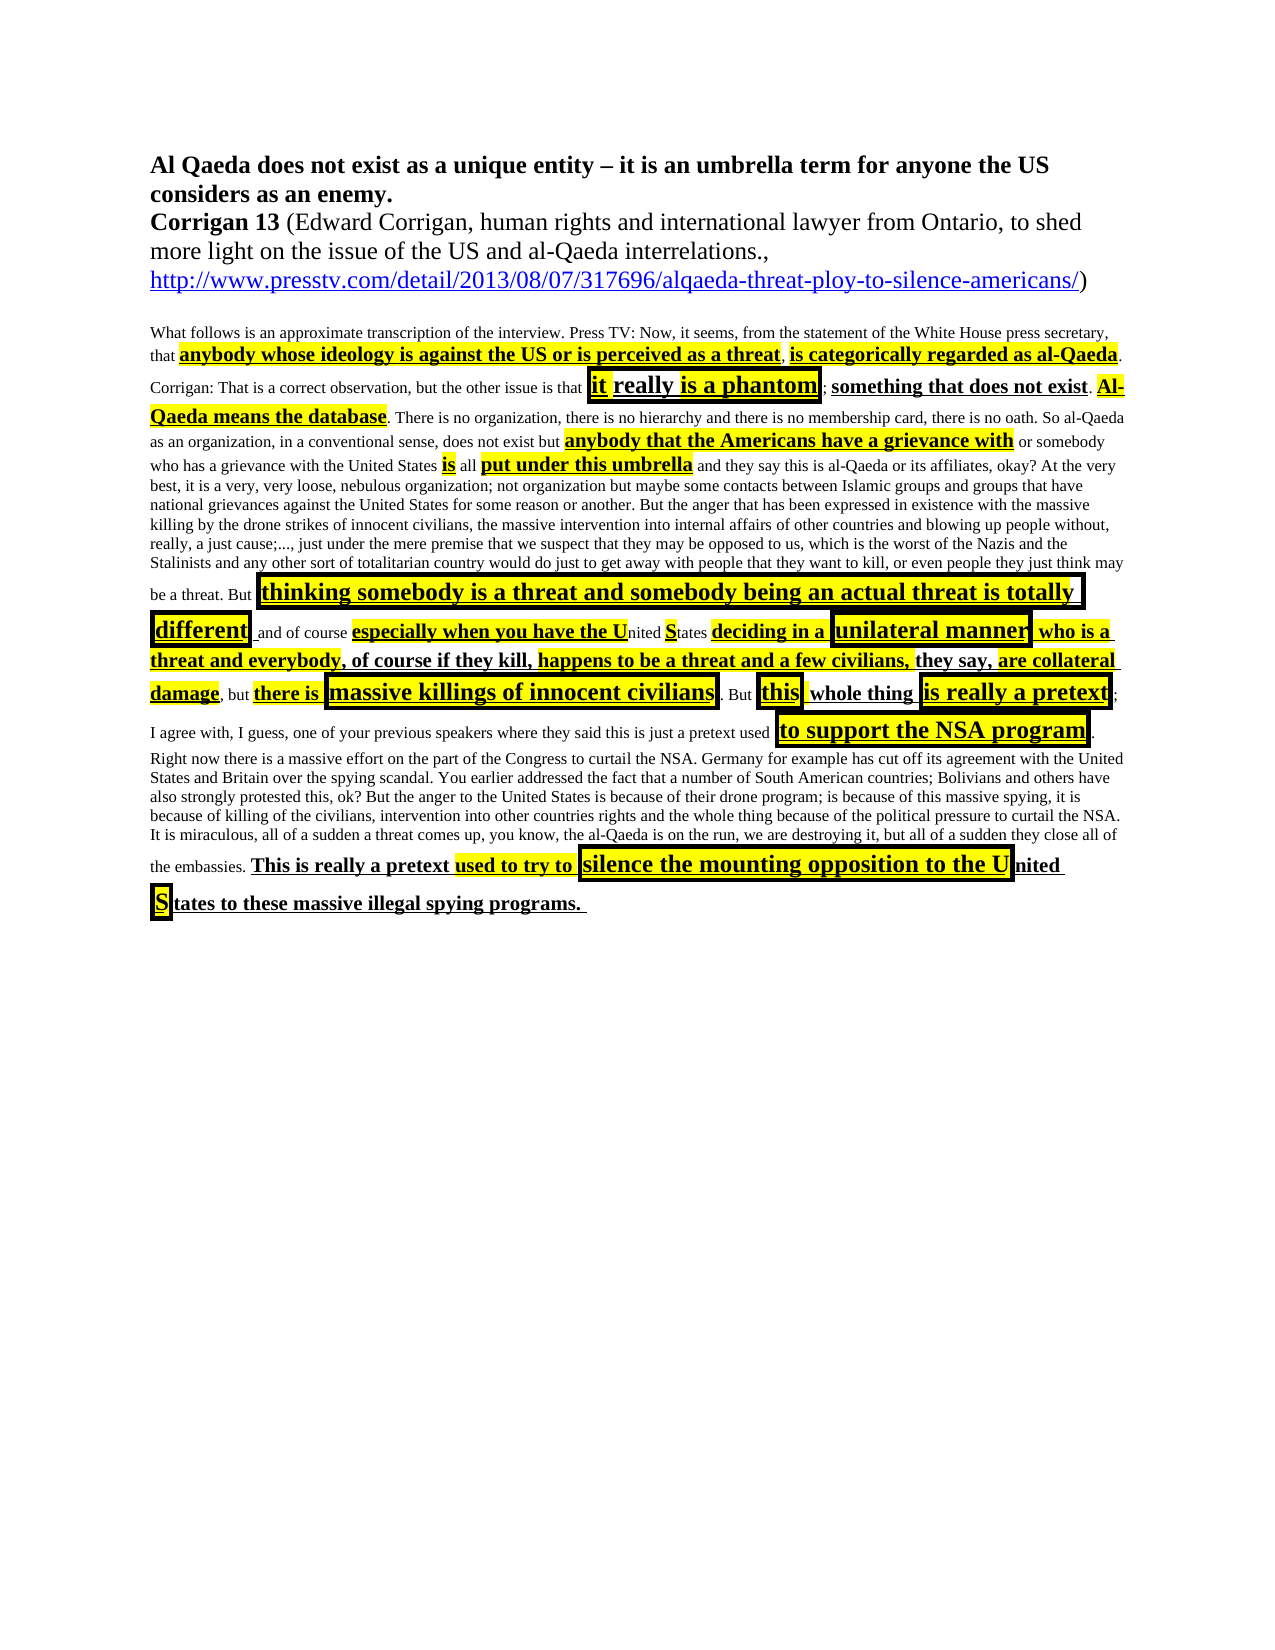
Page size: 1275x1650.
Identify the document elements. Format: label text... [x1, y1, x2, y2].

text What follows is an approximate transcription of the interview. Press TV: Now, it seems, from the statement of the White House press secretary, that anybody whose ideology is against the US or is perceived as a threat, is categorically regarded as al-Qaeda. Corrigan: That is a correct observation, but the other issue is that it really is a phantom; something that does not exist. Al-Qaeda means the database. There is no organization, there is no hierarchy and there is no membership card, there is no oath. So al-Qaeda as an organization, in a conventional sense, does not exist but anybody that the Americans have a grievance with or somebody who has a grievance with the United States is all put under this umbrella and they say this is al-Qaeda or its affiliates, okay? At the very best, it is a very, very loose, nebulous organization; not organization but maybe some contacts between Islamic groups and groups that have national grievances against the United States for some reason or another. But the anger that has been expressed in existence with the massive killing by the drone strikes of innocent civilians, the massive intervention into internal affairs of other countries and blowing up people without, really, a just cause;..., just under the mere premise that we suspect that they may be opposed to us, which is the worst of the Nazis and the Stalinists and any other sort of totalitarian country would do just to get away with people that they want to kill, or even people they just think may be a threat. But thinking somebody is a threat and somebody being an actual threat is totally different and of course especially when you have the United States deciding in a unilateral manner who is a threat and everybody, of course if they kill, happens to be a threat and a few civilians, they say, are collateral damage, but there is massive killings of innocent civilians. But this whole thing is really a pretext; I agree with, I guess, one of your previous speakers where they said this is just a pretext used to support the NSA program. Right now there is a massive effort on the part of the Congress to curtail the NSA. Germany for example has cut off its agreement with the United States and Britain over the spying scandal. You earlier addressed the fact that a number of South American countries; Bolivians and others have also strongly protested this, ok? But the anger to the United States is because of their drone program; is because of this massive spying, it is because of killing of the civilians, intervention into other countries rights and the whole thing because of the political pressure to curtail the NSA. It is miraculous, all of a sudden a threat comes up, you know, the al-Qaeda is on the run, we are destroying it, but all of a sudden they close all of the embassies. This is really a pretext used to try to silence the mounting opposition to the United States to these massive illegal spying programs. [150, 322, 1125, 921]
text Corrigan 13 (Edward Corrigan, human rights and international lawyer from Ontario, to shed more light on the issue of the US and al-Qaeda interrelations., http://www.presstv.com/detail/2013/08/07/317696/alqaeda-threat-ploy-to-silence-americans/) [150, 207, 1125, 294]
text Al Qaeda does not exist as a unique entity – it is an umbrella term for anyone the US considers as an enemy. [150, 150, 1125, 207]
